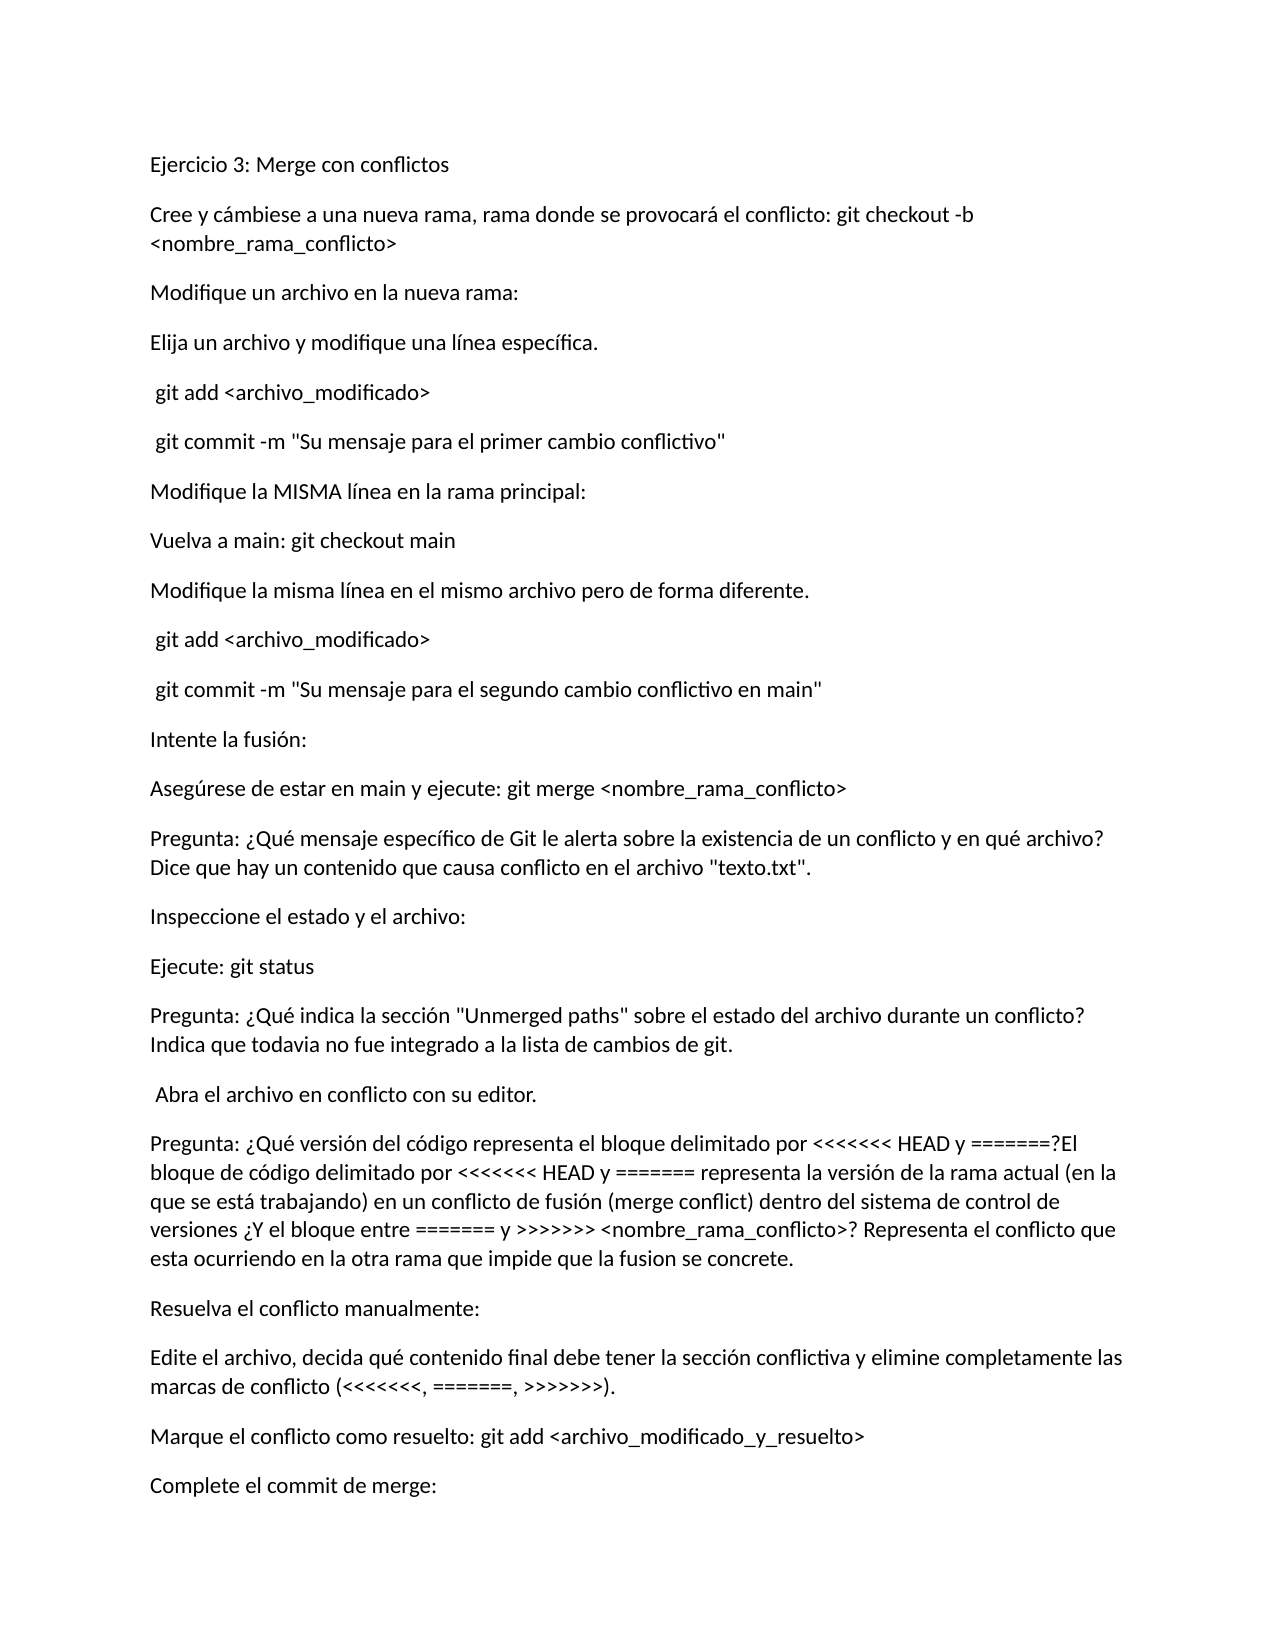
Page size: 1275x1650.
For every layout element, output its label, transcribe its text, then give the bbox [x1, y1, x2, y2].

text Pregunta: ¿Qué versión del código representa el bloque delimitado por <<<<<<< HEAD y =======?El bloque de código delimitado por <<<<<<< HEAD y ======= representa la versión de la rama actual (en la que se está trabajando) en un conflicto de fusión (merge conflict) dentro del sistema de control de versiones ¿Y el bloque entre ======= y >>>>>>> <nombre_rama_conflicto>? Representa el conflicto que esta ocurriendo en la otra rama que impide que la fusion se concrete. [150, 1129, 1125, 1272]
text Asegúrese de estar en main y ejecute: git merge <nombre_rama_conflicto> [150, 774, 1125, 802]
text Ejercicio 3: Merge con conflictos [150, 150, 1125, 179]
text Edite el archivo, decida qué contenido final debe tener la sección conflictiva y elimine completamente las marcas de conflicto (<<<<<<<, =======, >>>>>>>). [150, 1343, 1125, 1400]
text Elija un archivo y modifique una línea específica. [150, 327, 1125, 356]
text git commit -m "Su mensaje para el primer cambio conflictivo" [150, 427, 1125, 455]
text Resuelva el conflicto manualmente: [150, 1293, 1125, 1322]
text Modifique un archivo en la nueva rama: [150, 278, 1125, 307]
text Ejecute: git status [150, 951, 1125, 980]
text Pregunta: ¿Qué indica la sección "Unmerged paths" sobre el estado del archivo durante un conflicto? Indica que todavia no fue integrado a la lista de cambios de git. [150, 1001, 1125, 1058]
text git add <archivo_modificado> [150, 377, 1125, 406]
text Inspeccione el estado y el archivo: [150, 902, 1125, 930]
text git commit -m "Su mensaje para el segundo cambio conflictivo en main" [150, 674, 1125, 703]
text Marque el conflicto como resuelto: git add <archivo_modificado_y_resuelto> [150, 1421, 1125, 1450]
text Modifique la misma línea en el mismo archivo pero de forma diferente. [150, 575, 1125, 604]
text Cree y cámbiese a una nueva rama, rama donde se provocará el conflicto: git checkout -b <nombre_rama_conflicto> [150, 199, 1125, 257]
text Abra el archivo en conflicto con su editor. [150, 1079, 1125, 1108]
text Complete el commit de merge: [150, 1471, 1125, 1499]
text git add <archivo_modificado> [150, 625, 1125, 654]
text Vuelva a main: git checkout main [150, 526, 1125, 554]
text Intente la fusión: [150, 724, 1125, 753]
text Modifique la MISMA línea en la rama principal: [150, 476, 1125, 505]
text Pregunta: ¿Qué mensaje específico de Git le alerta sobre la existencia de un conflicto y en qué archivo? Dice que hay un contenido que causa conflicto en el archivo "texto.txt". [150, 823, 1125, 881]
